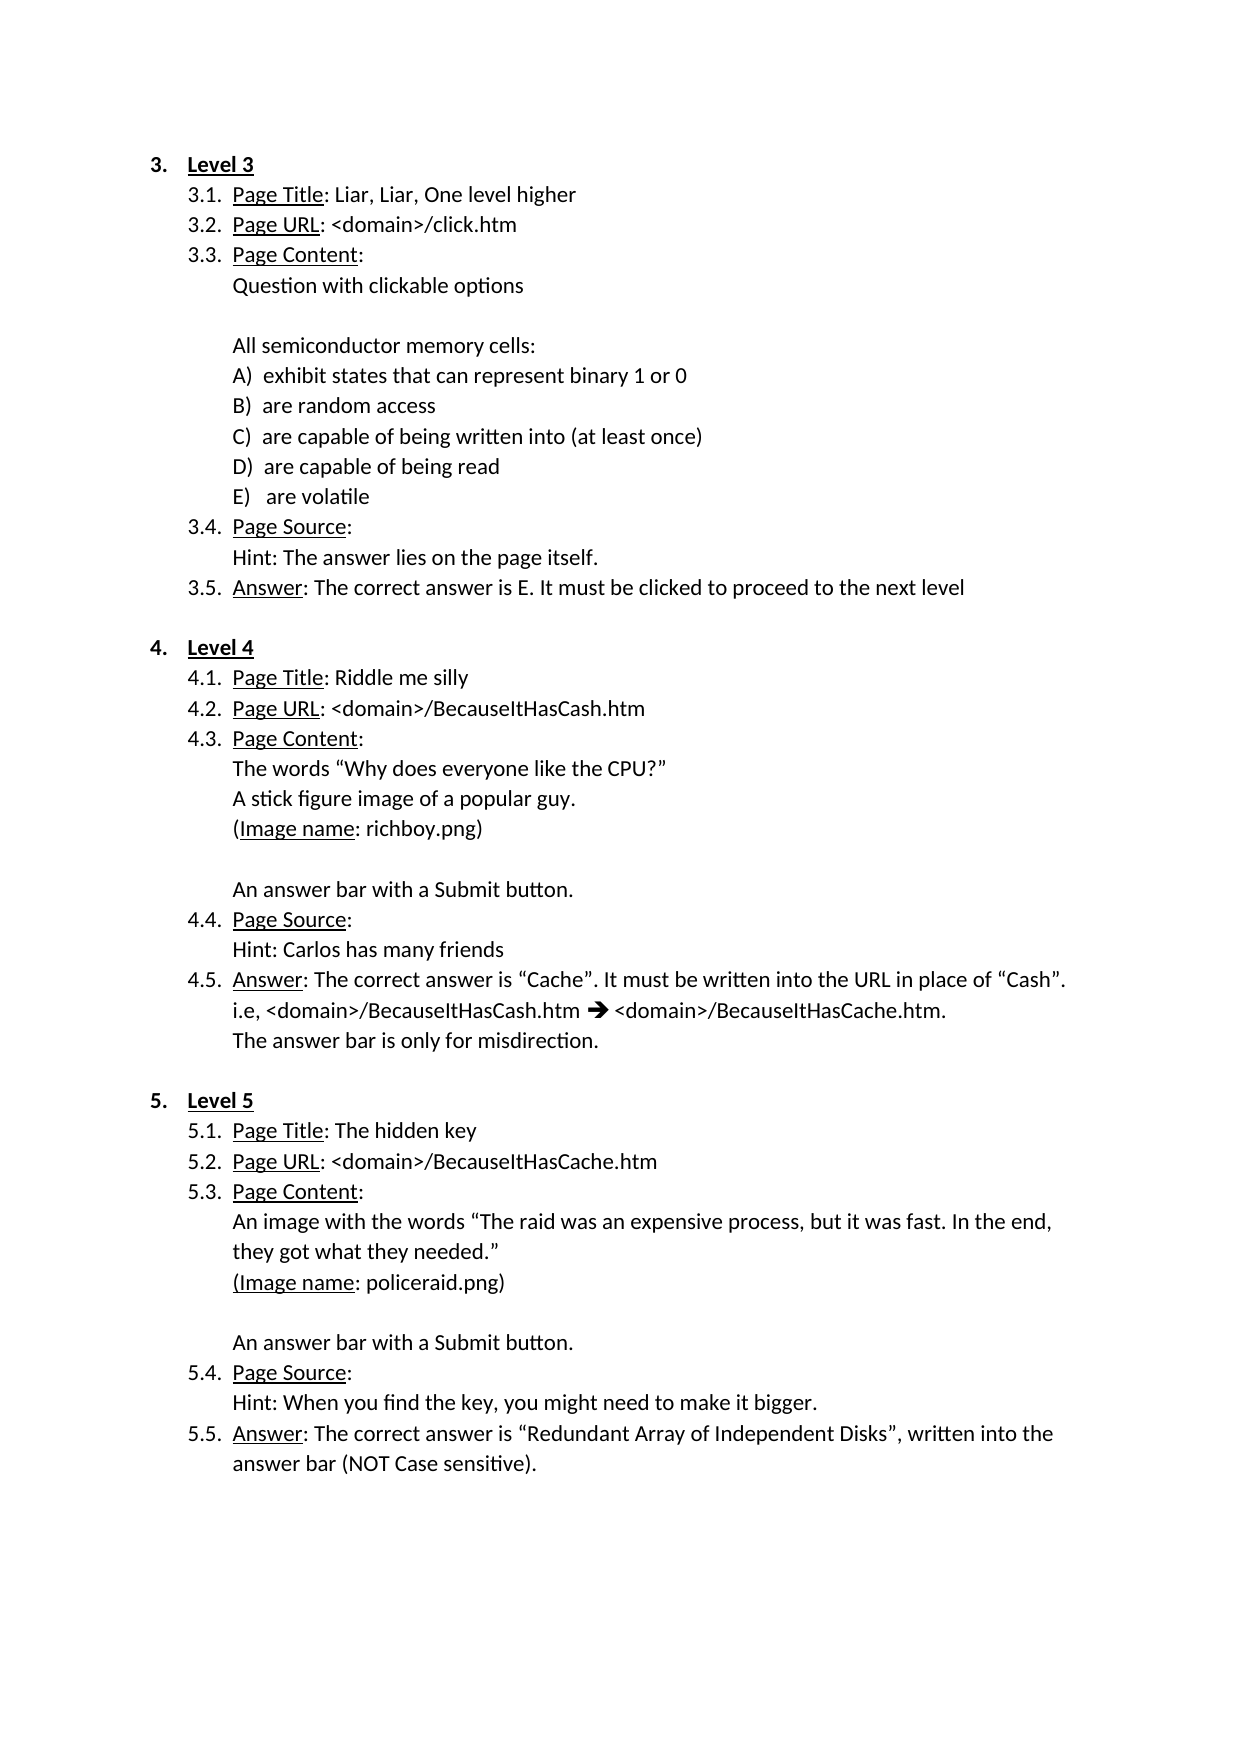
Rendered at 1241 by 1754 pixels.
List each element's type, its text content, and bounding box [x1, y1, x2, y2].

list A) exhibit states that can represent binary 1 or 0 [232, 361, 1090, 389]
list Page URL: <domain>/BecauseItHasCache.htm [187, 1147, 1090, 1175]
list C) are capable of being written into (at least once) [232, 422, 1090, 450]
list D) are capable of being read E) are volatile [232, 452, 1090, 510]
list Answer: The correct answer is “Cache”. It must be written into the URL in place of “Cash”. i.e, <domain>/BecauseItHasCash.htm <domain>/BecauseItHasCache.htm. The answer bar is only for misdirection. [187, 966, 1090, 1084]
list Answer: The correct answer is “Redundant Array of Independent Disks”, written into the answer bar (NOT Case sensitive). [187, 1419, 1090, 1507]
list Page Content: An image with the words “The raid was an expensive process, but it was fast. In the end, they got what they needed.” (Image name: policeraid.png) An answer bar with a Submit button. [187, 1177, 1090, 1356]
list B) are random access [232, 392, 1090, 420]
list Level 3 [150, 150, 1090, 178]
list Level 4 [150, 633, 1090, 661]
list Level 5 [150, 1086, 1090, 1114]
list Page Source: Hint: When you find the key, you might need to make it bigger. [187, 1358, 1090, 1417]
list Page Content: Question with clickable options All semiconductor memory cells: [187, 241, 1090, 359]
list Page Title: Riddle me silly [187, 663, 1090, 692]
list Page Title: Liar, Liar, One level higher [187, 180, 1090, 208]
list Page URL: <domain>/click.htm [187, 210, 1090, 238]
list Page Content: The words “Why does everyone like the CPU?” A stick figure image of a popular guy. (Image name: richboy.png) An answer bar with a Submit button. [187, 724, 1090, 903]
list Page Source: Hint: The answer lies on the page itself. [187, 512, 1090, 571]
list Page Source: Hint: Carlos has many friends [187, 905, 1090, 963]
list Answer: The correct answer is E. It must be clicked to proceed to the next level [187, 573, 1090, 631]
list Page Title: The hidden key [187, 1117, 1090, 1145]
list Page URL: <domain>/BecauseItHasCash.htm [187, 694, 1090, 722]
